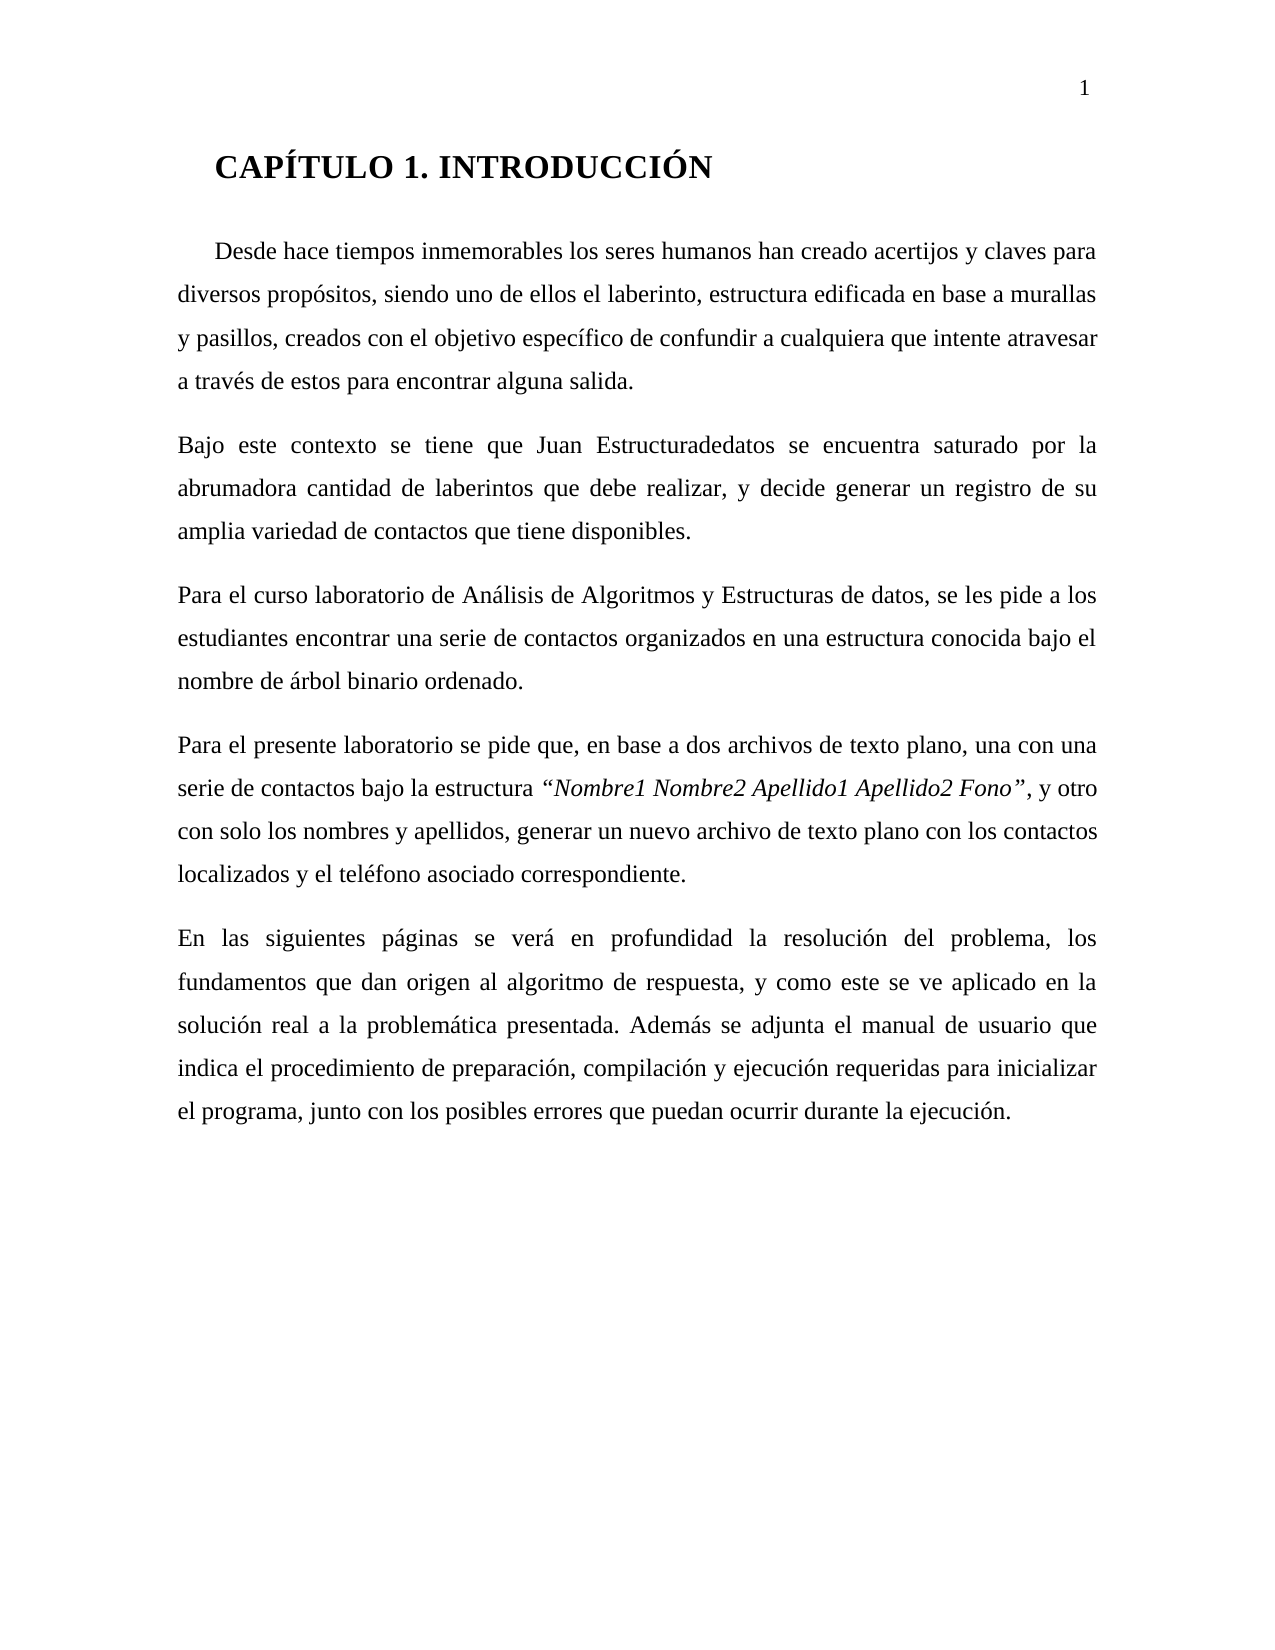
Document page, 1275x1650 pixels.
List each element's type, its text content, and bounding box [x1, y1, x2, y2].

text Para el curso laboratorio de Análisis de Algoritmos y Estructuras de datos, se les pide a los estudiantes encontrar una serie de contactos organizados en una estructura conocida bajo el nombre de árbol binario ordenado. [177, 580, 1098, 695]
text Para el presente laboratorio se pide que, en base a dos archivos de texto plano, una con una serie de contactos bajo la estructura “Nombre1 Nombre2 Apellido1 Apellido2 Fono”, y otro con solo los nombres y apellidos, generar un nuevo archivo de texto plano con los contactos localizados y el teléfono asociado correspondiente. [177, 730, 1098, 888]
text En las siguientes páginas se verá en profundidad la resolución del problema, los fundamentos que dan origen al algoritmo de respuesta, y como este se ve aplicado en la solución real a la problemática presentada. Además se adjunta el manual de usuario que indica el procedimiento de preparación, compilación y ejecución requeridas para inicializar el programa, junto con los posibles errores que puedan ocurrir durante la ejecución. [177, 923, 1098, 1125]
subtitle CAPÍTULO 1. INTRODUCCIÓN [214, 148, 1098, 186]
text Bajo este contexto se tiene que Juan Estructuradedatos se encuentra saturado por la abrumadora cantidad de laberintos que debe realizar, y decide generar un registro de su amplia variedad de contactos que tiene disponibles. [177, 430, 1098, 545]
text Desde hace tiempos inmemorables los seres humanos han creado acertijos y claves para diversos propósitos, siendo uno de ellos el laberinto, estructura edificada en base a murallas y pasillos, creados con el objetivo específico de confundir a cualquiera que intente atravesar a través de estos para encontrar alguna salida. [177, 236, 1098, 394]
